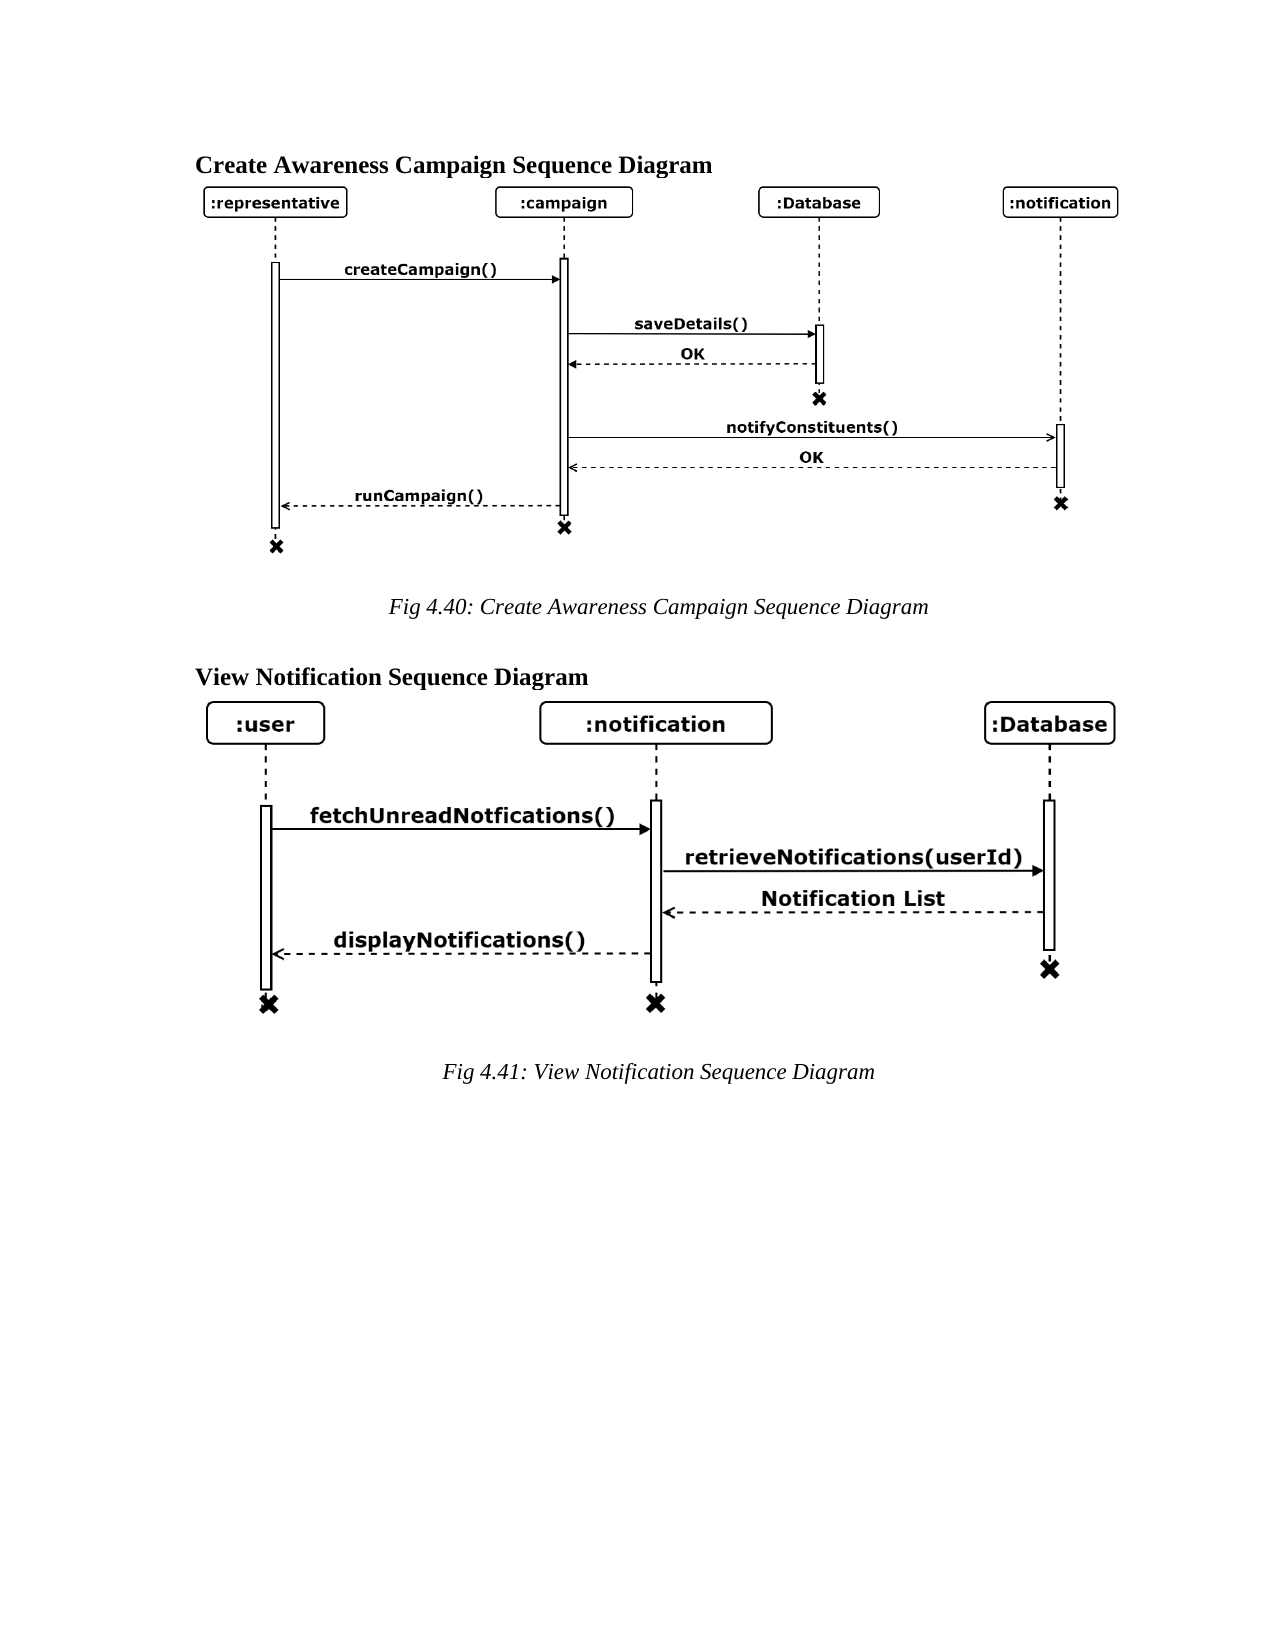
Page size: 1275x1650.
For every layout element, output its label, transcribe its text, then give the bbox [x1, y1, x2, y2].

text Fig 4.41: View Notification Sequence Diagram [195, 1058, 1125, 1084]
picture [195, 178, 1125, 565]
picture [195, 690, 1125, 1030]
text Create Awareness Campaign Sequence Diagram [195, 150, 1125, 178]
text View Notification Sequence Diagram [195, 662, 1125, 690]
text Fig 4.40: Create Awareness Campaign Sequence Diagram [195, 593, 1125, 619]
